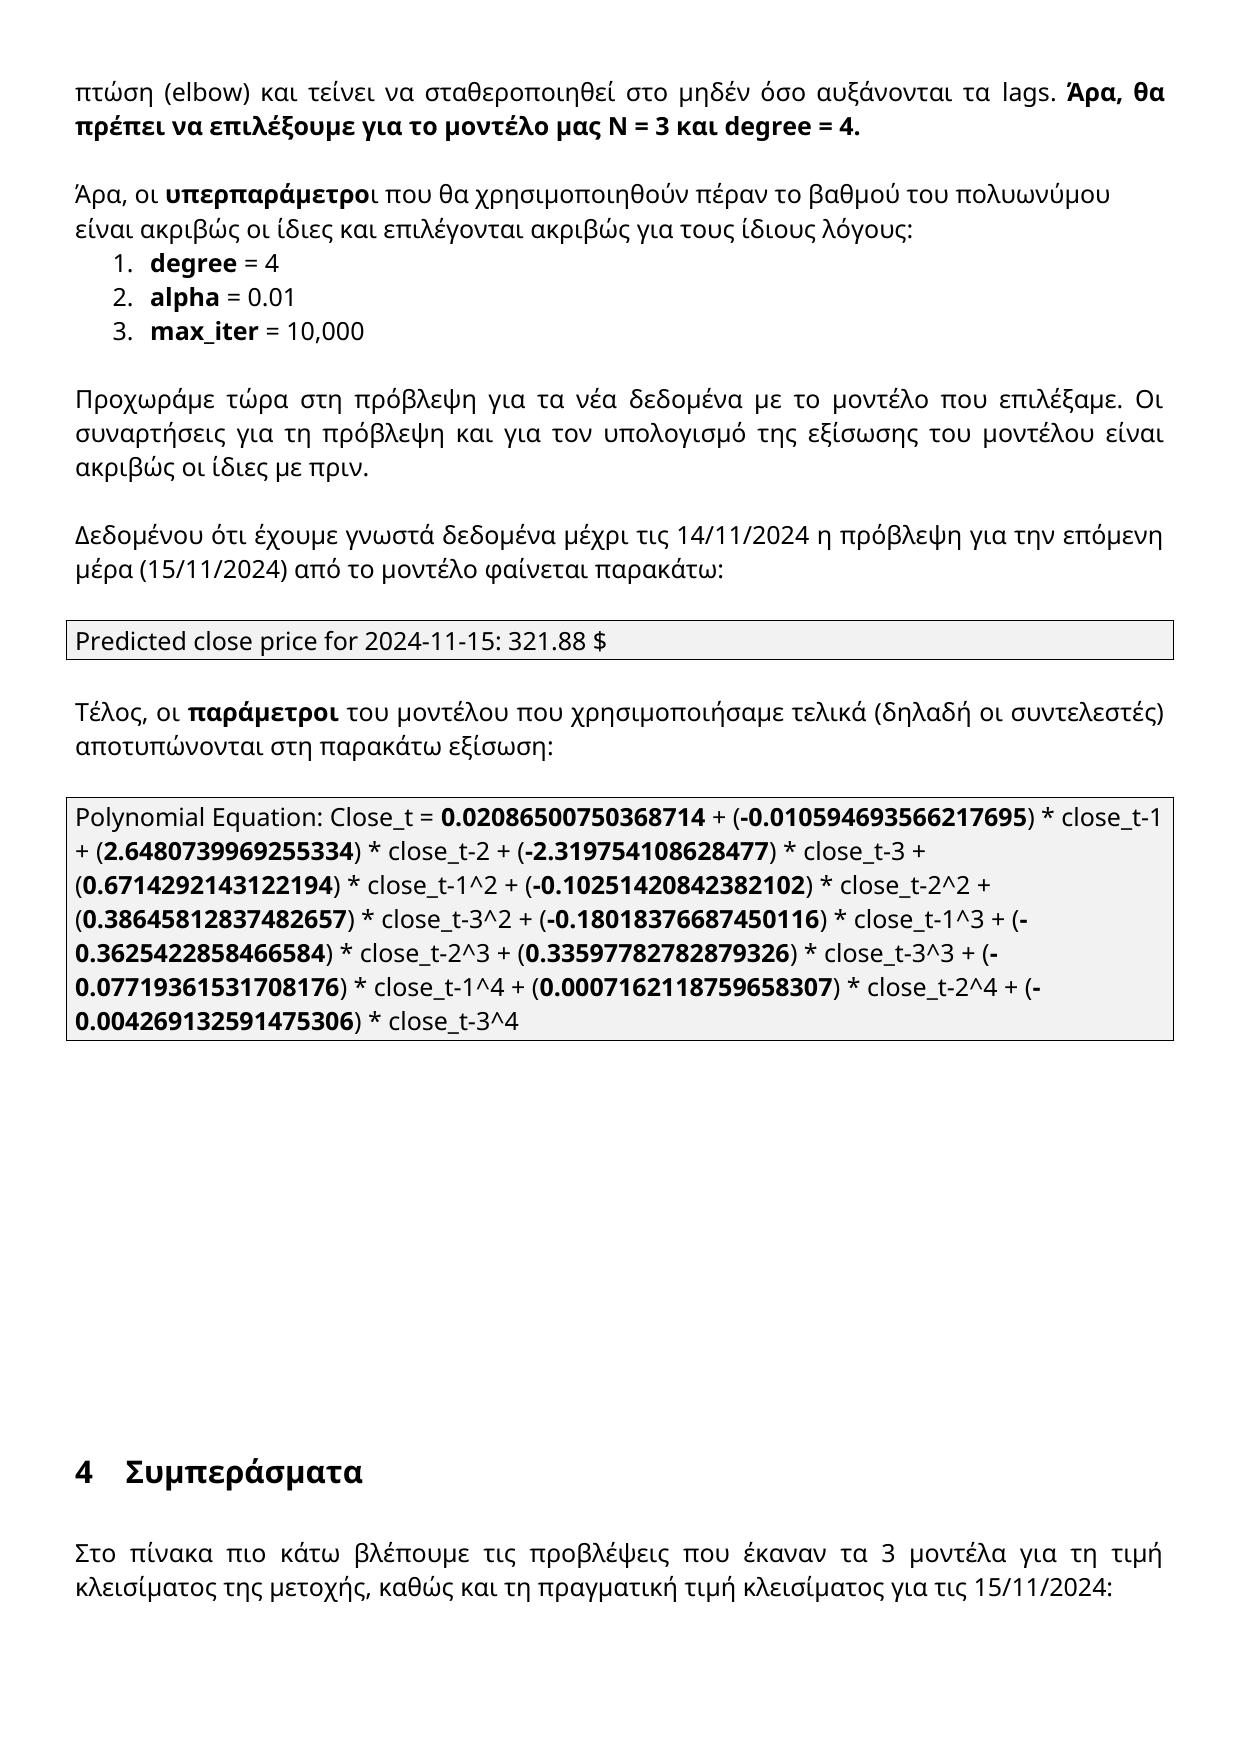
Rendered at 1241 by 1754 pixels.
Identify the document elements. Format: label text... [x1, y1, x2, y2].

text Στο πίνακα πιο κάτω βλέπουμε τις προβλέψεις που έκαναν τα 3 μοντέλα για τη τιμή κλεισίματος της μετοχής, καθώς και τη πραγματική τιμή κλεισίματος για τις 15/11/2024: [75, 1535, 1165, 1603]
text 4 Συμπεράσματα [75, 1450, 1165, 1493]
list alpha = 0.01 [112, 279, 1165, 313]
text Predicted close price for 2024-11-15: 321.88 $ [67, 621, 1173, 659]
text Τέλος, οι παράμετροι του μοντέλου που χρησιμοποιήσαμε τελικά (δηλαδή οι συντελεστές) αποτυπώνονται στη παρακάτω εξίσωση: [75, 694, 1165, 762]
text Άρα, οι υπερπαράμετροι που θα χρησιμοποιηθούν πέραν το βαθμού του πολυωνύμου είναι ακριβώς οι ίδιες και επιλέγονται ακριβώς για τους ίδιους λόγους: [75, 177, 1165, 245]
text Από την Εικόνα 9 συμπεραίνουμε ότι το καλύτερο trade – off ανάμεσα σε πολυπλοκότητα και απόδοση για το μοντέλο προκύπτει για βαθμό πολυωνύμου 4 και για πλήθος lagged features ξανά από 3 – 4. Βλέπουμε ότι το overfitting είναι πολύ πιο ξεκάθαρο μόλις ξεπεράσουμε τον βαθμό πολυωνύμου ίσο με 4, καθώς το σφάλμα «εκτοξεύεται» μόλις ξεπεράσουμε τα 4 lagged features αντί να τείνει να σταθεροποιηθεί σε κάποια τιμή. Επομένως, στη περίπτωση του Ridge η υπερβολική αύξηση του βαθμού του πολυωνύμου φαίνεται να είναι καταστροφική και η υπερπροσαρμογή είναι αναπόφευκτη, καθώς εισάγεται πάρα πολλή θορυβώδης πληροφορία με την αύξηση του πλήθους των συντελεστών του πολυωνύμου. Επιπλέον, είναι εμφανές ότι με Κανονικοποίηση Ridge έχουμε πολύ καλύτερη απόδοση του μοντέλου σε σχέση με τη Lasso, καθώς για βαθμούς μικρότερους ή ίσους του 4 το σφάλμα πάλι παρουσιάζει μια ξαφνική απότομη πτώση (elbow) και τείνει να σταθεροποιηθεί στο μηδέν όσο αυξάνονται τα lags. Άρα, θα πρέπει να επιλέξουμε για το μοντέλο μας N = 3 και degree = 4. [75, 75, 1165, 143]
text Δεδομένου ότι έχουμε γνωστά δεδομένα μέχρι τις 14/11/2024 η πρόβλεψη για την επόμενη μέρα (15/11/2024) από το μοντέλο φαίνεται παρακάτω: [75, 518, 1165, 586]
text Polynomial Equation: Close_t = 0.02086500750368714 + (-0.010594693566217695) * close_t-1 + (2.6480739969255334) * close_t-2 + (-2.319754108628477) * close_t-3 + (0.6714292143122194) * close_t-1^2 + (-0.10251420842382102) * close_t-2^2 + (0.38645812837482657) * close_t-3^2 + (-0.18018376687450116) * close_t-1^3 + (-0.3625422858466584) * close_t-2^3 + (0.33597782782879326) * close_t-3^3 + (-0.07719361531708176) * close_t-1^4 + (0.0007162118759658307) * close_t-2^4 + (-0.004269132591475306) * close_t-3^4 [67, 798, 1173, 1040]
list degree = 4 [112, 245, 1165, 279]
text Προχωράμε τώρα στη πρόβλεψη για τα νέα δεδομένα με το μοντέλο που επιλέξαμε. Οι συναρτήσεις για τη πρόβλεψη και για τον υπολογισμό της εξίσωσης του μοντέλου είναι ακριβώς οι ίδιες με πριν. [75, 382, 1165, 484]
list max_iter = 10,000 [112, 313, 1165, 347]
